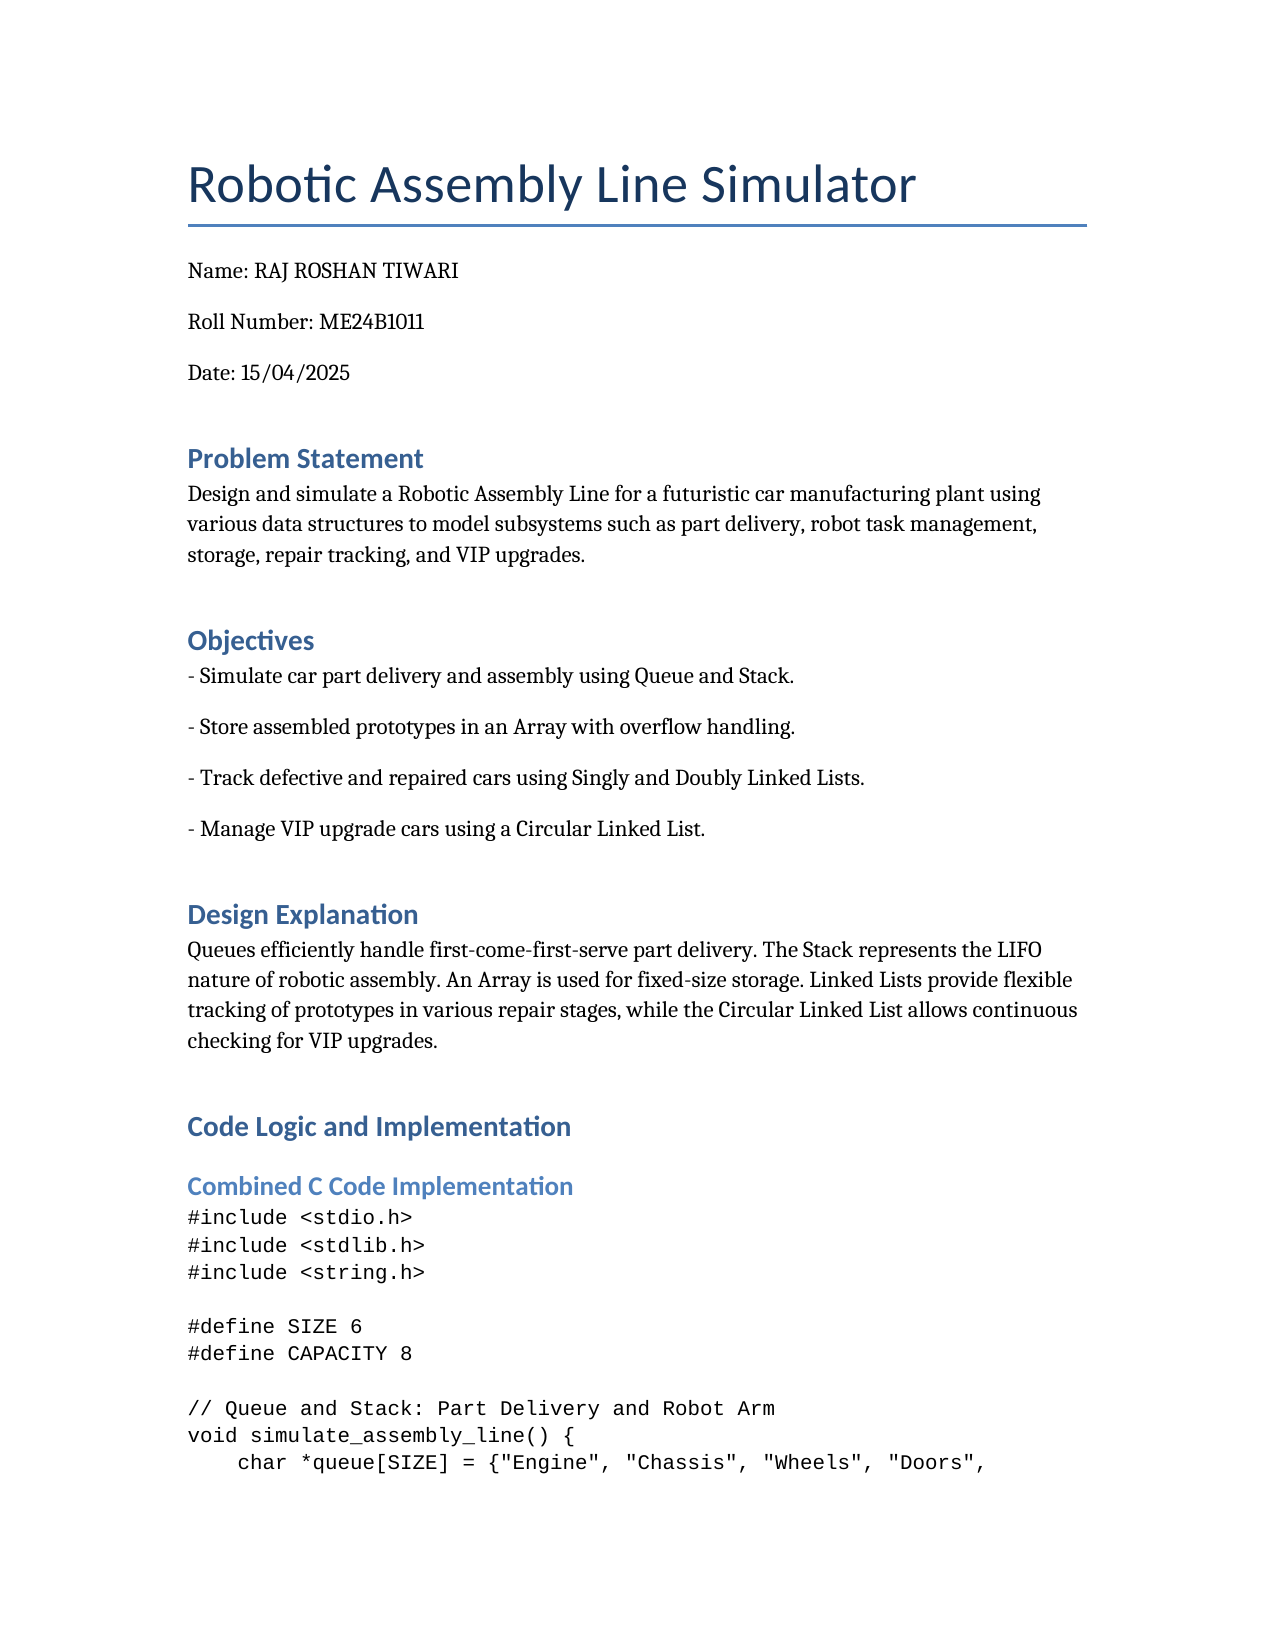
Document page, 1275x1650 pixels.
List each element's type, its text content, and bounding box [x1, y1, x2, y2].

subtitle Problem Statement [187, 440, 1087, 476]
subtitle Objectives [187, 622, 1087, 657]
text Date: 15/04/2025 [187, 360, 1087, 386]
text - Track defective and repaired cars using Singly and Doubly Linked Lists. [187, 765, 1087, 791]
text Name: RAJ ROSHAN TIWARI [187, 258, 1087, 284]
text - Store assembled prototypes in an Array with overflow handling. [187, 714, 1087, 740]
title Robotic Assembly Line Simulator [187, 150, 1087, 227]
subtitle Combined C Code Implementation [187, 1169, 1087, 1202]
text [187, 1207, 1087, 1476]
text Design and simulate a Robotic Assembly Line for a futuristic car manufacturing plant using various data structures to model subsystems such as part delivery, robot task management, storage, repair tracking, and VIP upgrades. [187, 481, 1087, 568]
text Queues efficiently handle first-come-first-serve part delivery. The Stack represents the LIFO nature of robotic assembly. An Array is used for fixed-size storage. Linked Lists provide flexible tracking of prototypes in various repair stages, while the Circular Linked List allows continuous checking for VIP upgrades. [187, 937, 1087, 1054]
text - Simulate car part delivery and assembly using Queue and Stack. [187, 663, 1087, 689]
text - Manage VIP upgrade cars using a Circular Linked List. [187, 816, 1087, 842]
subtitle Design Explanation [187, 896, 1087, 932]
subtitle Code Logic and Implementation [187, 1108, 1087, 1143]
text Roll Number: ME24B1011 [187, 309, 1087, 335]
